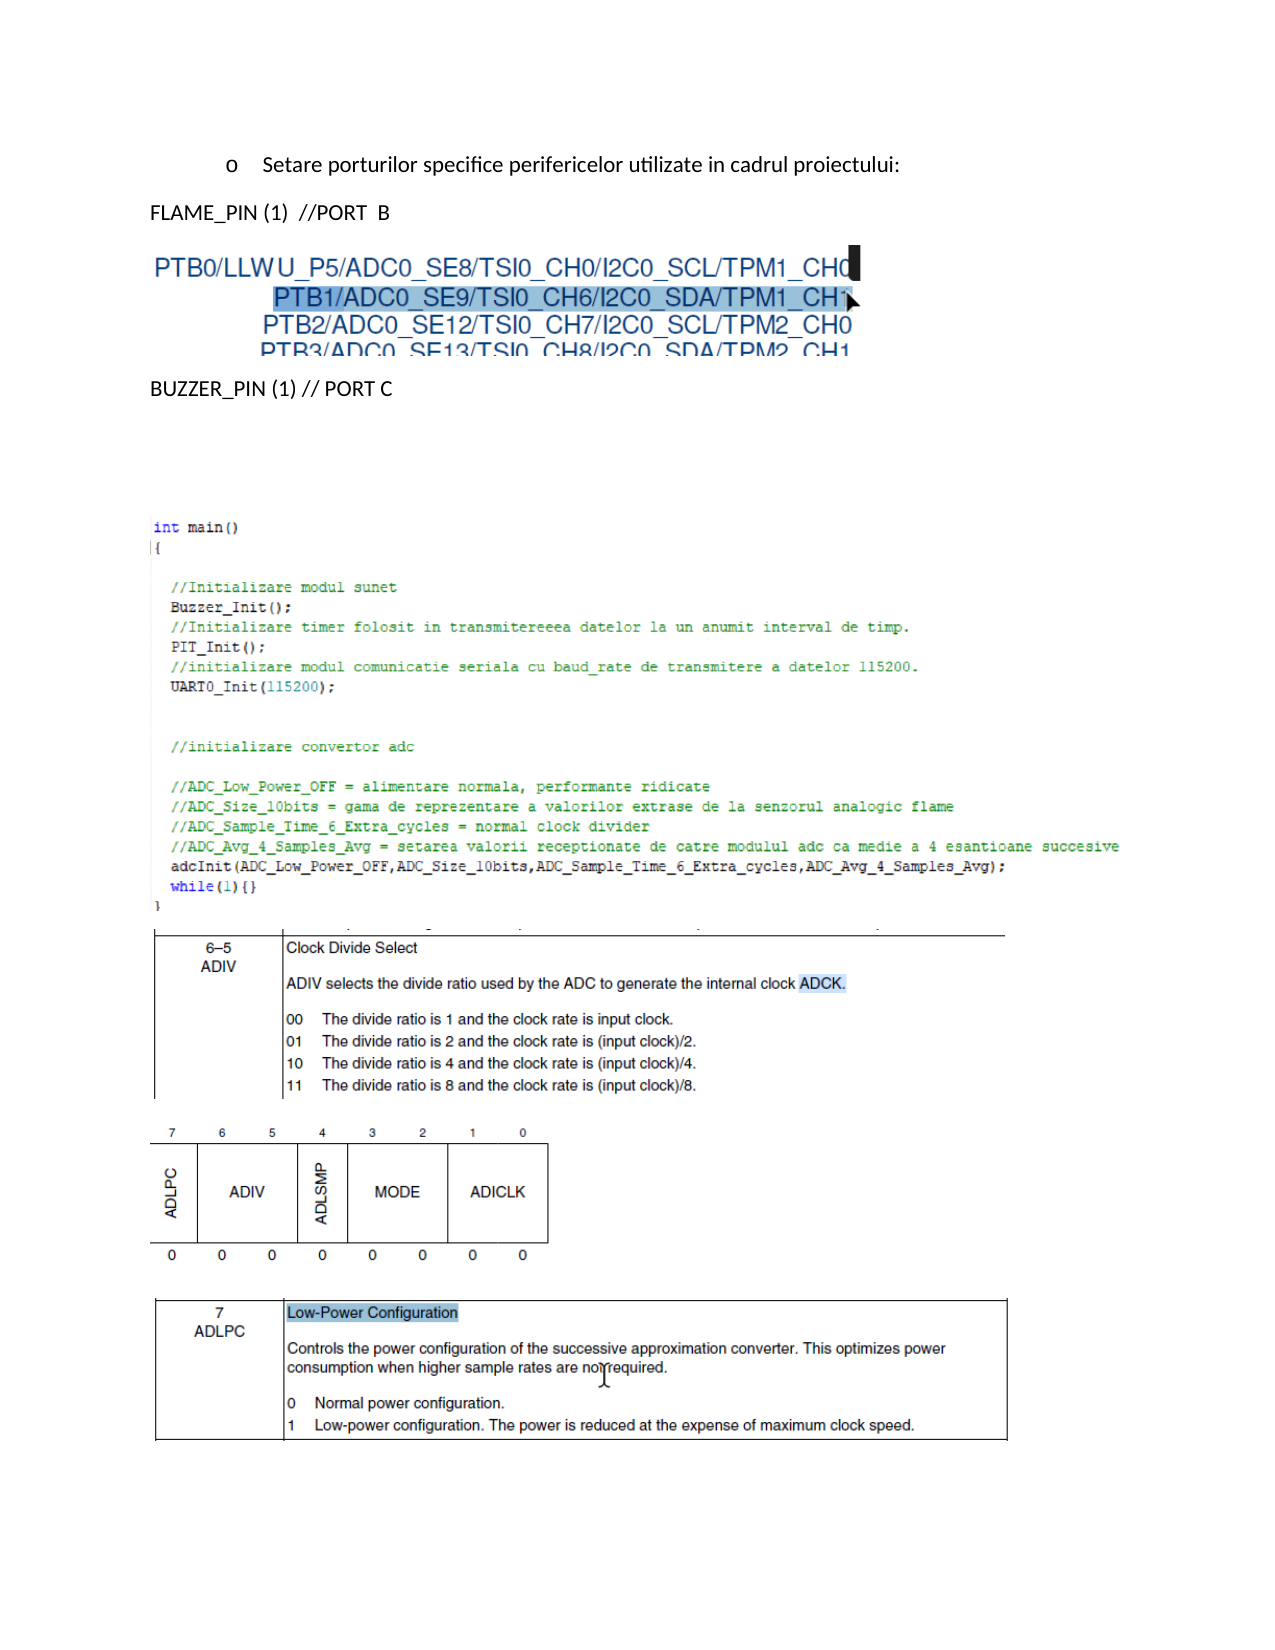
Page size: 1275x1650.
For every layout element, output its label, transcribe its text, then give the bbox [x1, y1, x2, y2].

picture [150, 515, 1125, 911]
text FLAME_PIN (1) //PORT B [150, 198, 1125, 226]
picture [150, 1298, 1014, 1441]
picture [150, 929, 1006, 1099]
picture [150, 245, 861, 356]
picture [150, 1117, 561, 1280]
list Setare porturilor specifice perifericelor utilizate in cadrul proiectului: [225, 150, 1125, 179]
text BUZZER_PIN (1) // PORT C [150, 374, 1125, 402]
